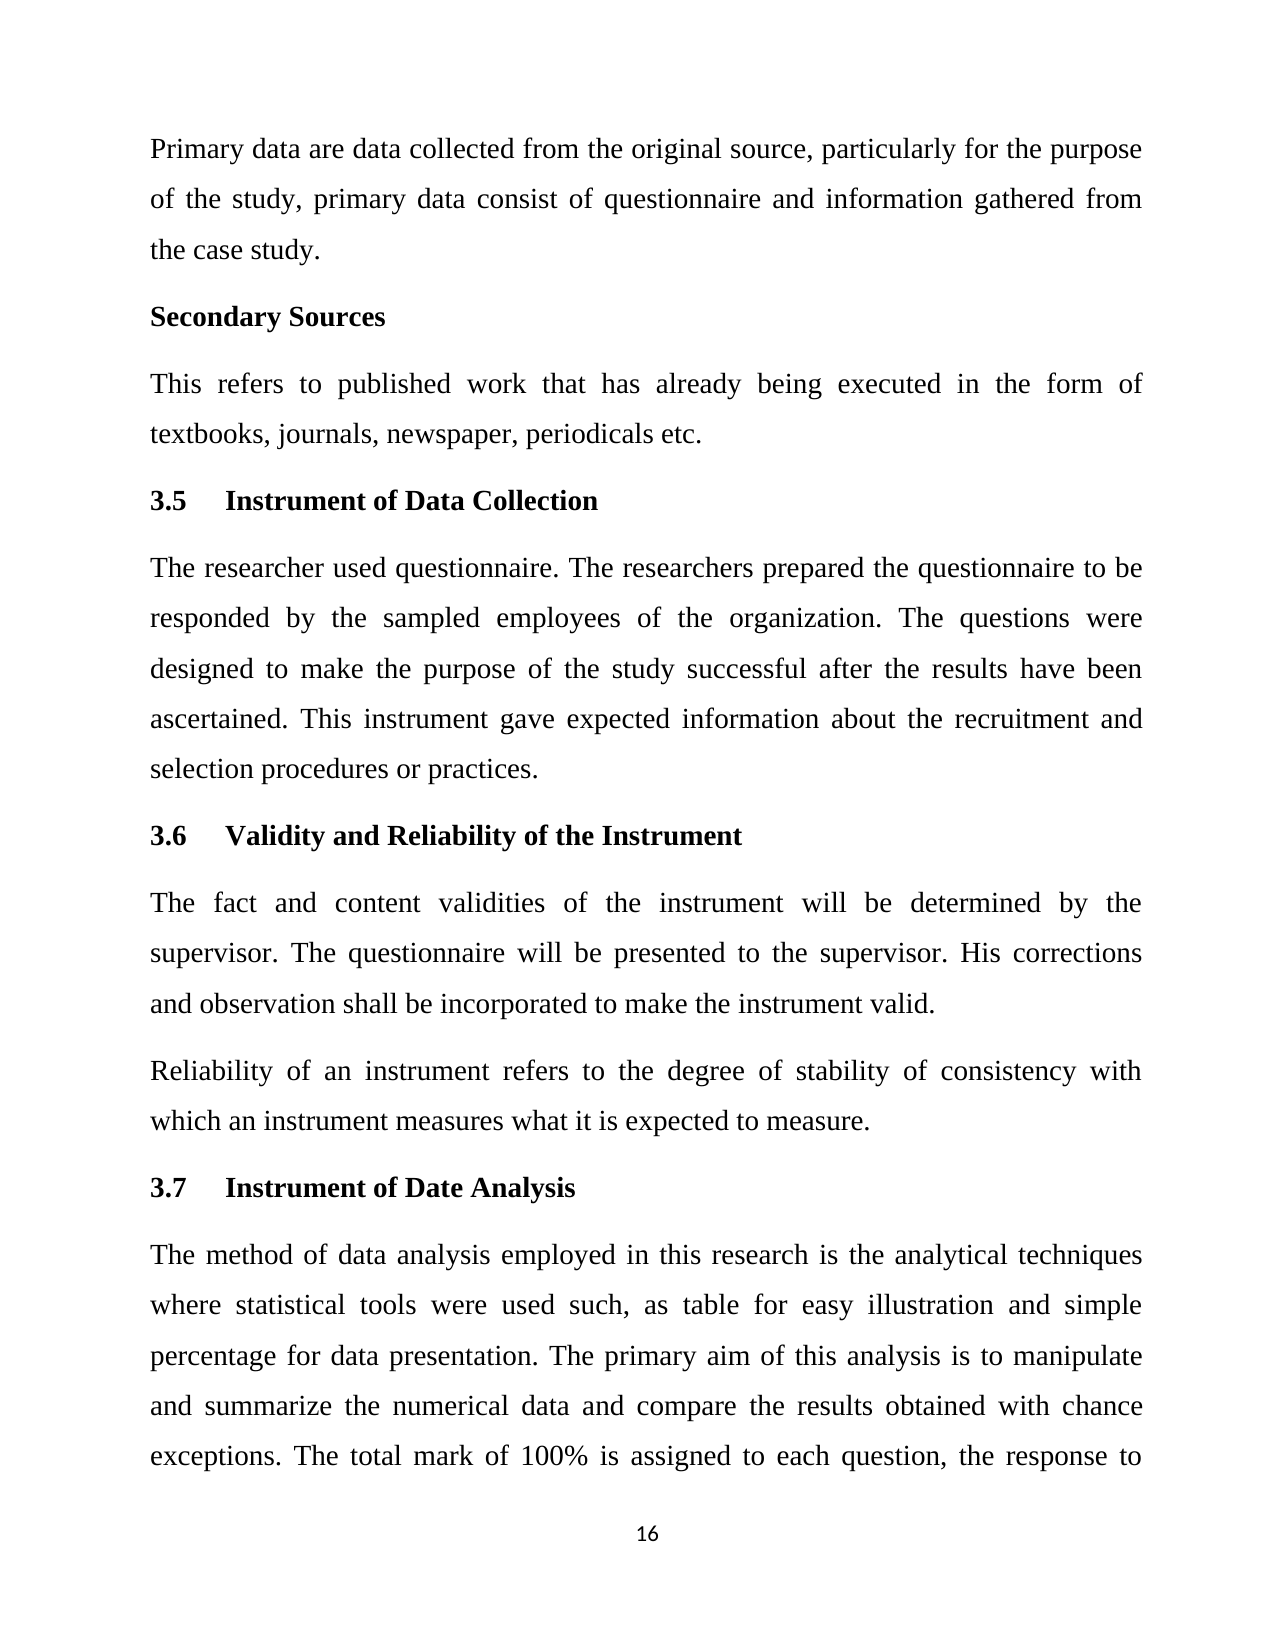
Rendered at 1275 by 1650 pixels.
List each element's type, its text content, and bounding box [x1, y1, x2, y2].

text Primary data are data collected from the original source, particularly for the purpose of the study, primary data consist of questionnaire and information gathered from the case study. [150, 131, 1144, 265]
text 3.7 Instrument of Date Analysis [150, 1170, 1144, 1204]
text This refers to published work that has already being executed in the form of textbooks, journals, newspaper, periodicals etc. [150, 366, 1144, 450]
text 3.5 Instrument of Data Collection [150, 483, 1144, 517]
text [150, 1237, 1144, 1472]
text The fact and content validities of the instrument will be determined by the supervisor. The questionnaire will be presented to the supervisor. His corrections and observation shall be incorporated to make the instrument valid. [150, 885, 1144, 1019]
text The researcher used questionnaire. The researchers prepared the questionnaire to be responded by the sampled employees of the organization. The questions were designed to make the purpose of the study successful after the results have been ascertained. This instrument gave expected information about the recruitment and selection procedures or practices. [150, 550, 1144, 785]
text Secondary Sources [150, 299, 1144, 332]
text 3.6 Validity and Reliability of the Instrument [150, 818, 1144, 852]
text Reliability of an instrument refers to the degree of stability of consistency with which an instrument measures what it is expected to measure. [150, 1053, 1144, 1137]
